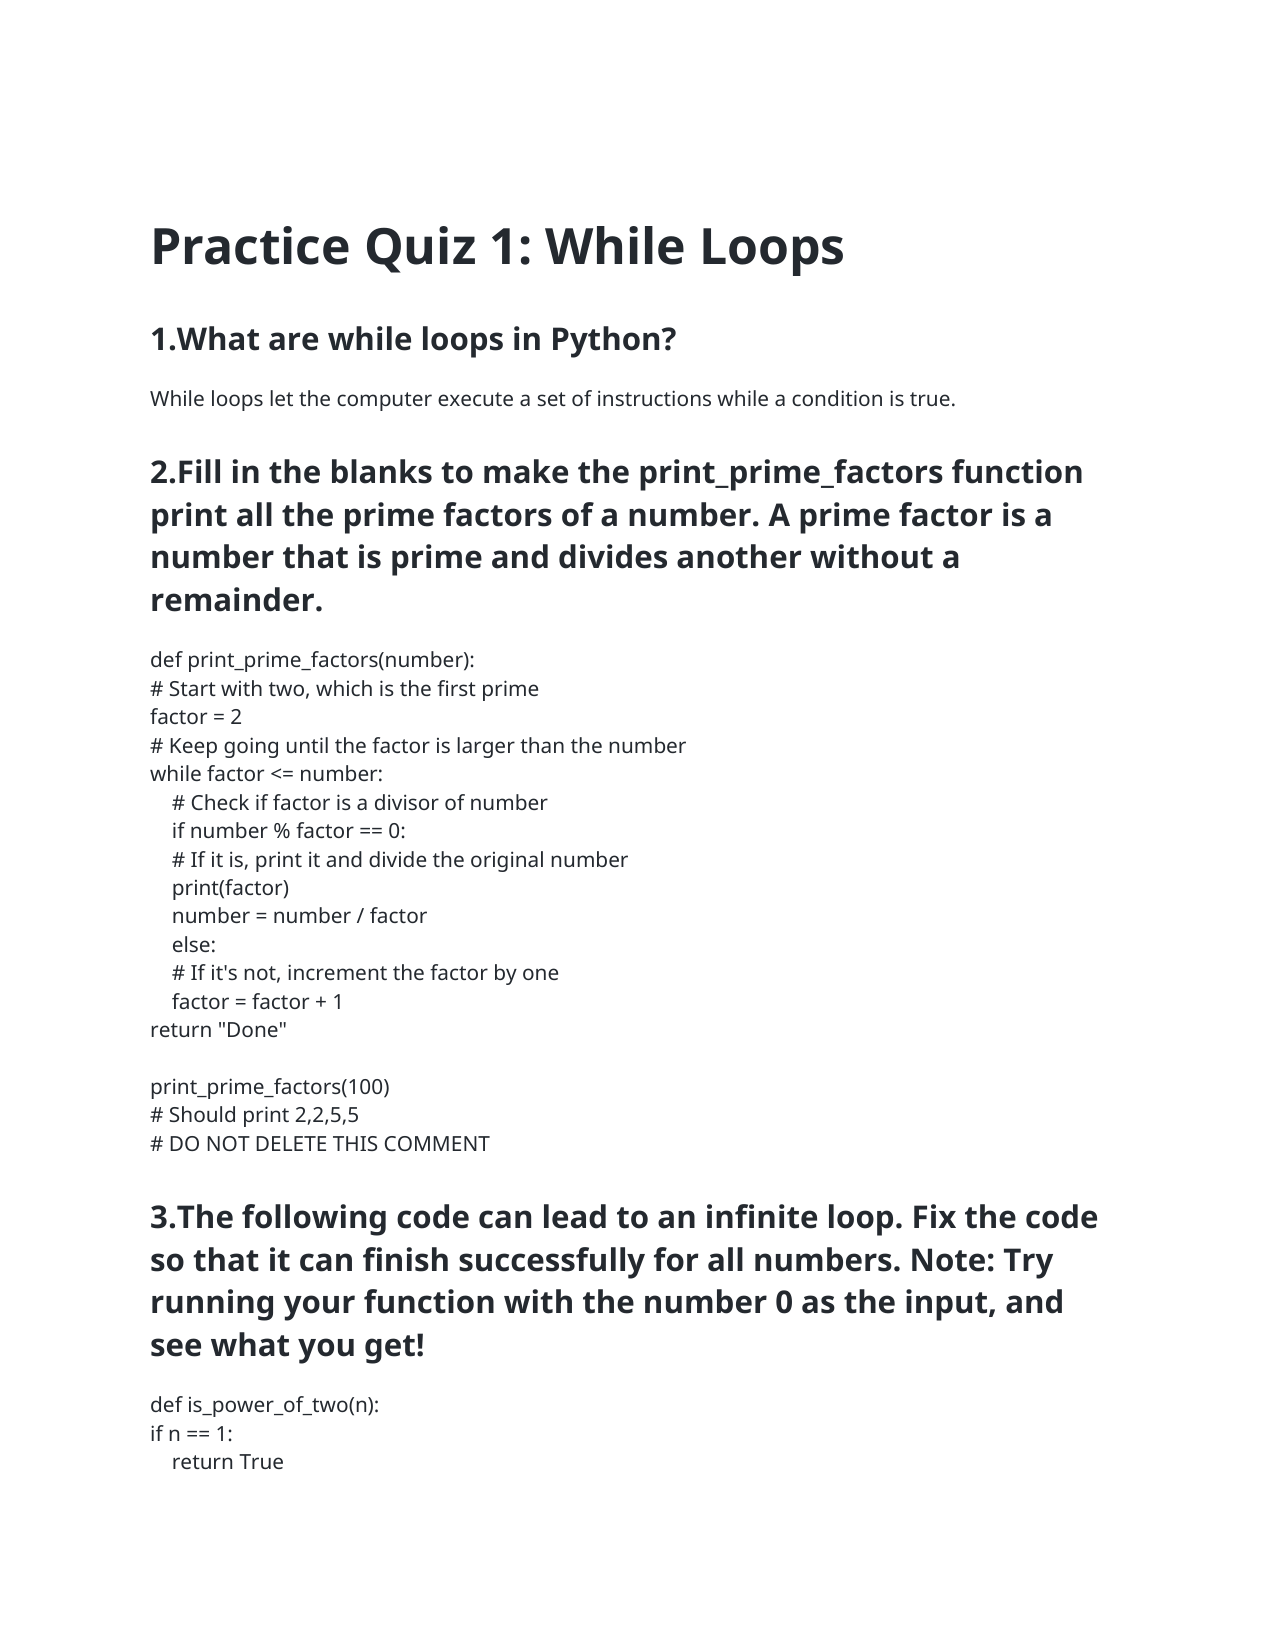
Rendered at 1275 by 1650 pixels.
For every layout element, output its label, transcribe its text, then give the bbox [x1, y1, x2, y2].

text return "Done" [150, 1015, 1125, 1044]
text while factor <= number: [150, 759, 1125, 788]
text if n == 1: [150, 1419, 1125, 1447]
text number = number / factor [150, 902, 1125, 930]
text # Check if factor is a divisor of number [150, 788, 1125, 816]
text else: [150, 930, 1125, 958]
text if number % factor == 0: [150, 816, 1125, 845]
text # Start with two, which is the first prime [150, 674, 1125, 702]
text def is_power_of_two(n): [150, 1390, 1125, 1419]
text While loops let the computer execute a set of instructions while a condition is true. [150, 384, 1125, 413]
text # Keep going until the factor is larger than the number [150, 731, 1125, 759]
text 2.Fill in the blanks to make the print_prime_factors function print all the prime factors of a number. A prime factor is a number that is prime and divides another without a remainder. [150, 450, 1125, 621]
text factor = factor + 1 [150, 987, 1125, 1015]
text Practice Quiz 1: While Loops [150, 211, 1125, 279]
text factor = 2 [150, 702, 1125, 731]
text 3.The following code can lead to an infinite loop. Fix the code so that it can finish successfully for all numbers. Note: Try running your function with the number 0 as the input, and see what you get! [150, 1195, 1125, 1365]
text return True [150, 1447, 1125, 1476]
text # Should print 2,2,5,5 [150, 1101, 1125, 1129]
text 1.What are while loops in Python? [150, 317, 1125, 359]
text print_prime_factors(100) [150, 1072, 1125, 1101]
text print(factor) [150, 873, 1125, 902]
text # If it is, print it and divide the original number [150, 845, 1125, 873]
text # If it's not, increment the factor by one [150, 958, 1125, 987]
text def print_prime_factors(number): [150, 646, 1125, 674]
text # DO NOT DELETE THIS COMMENT [150, 1129, 1125, 1157]
